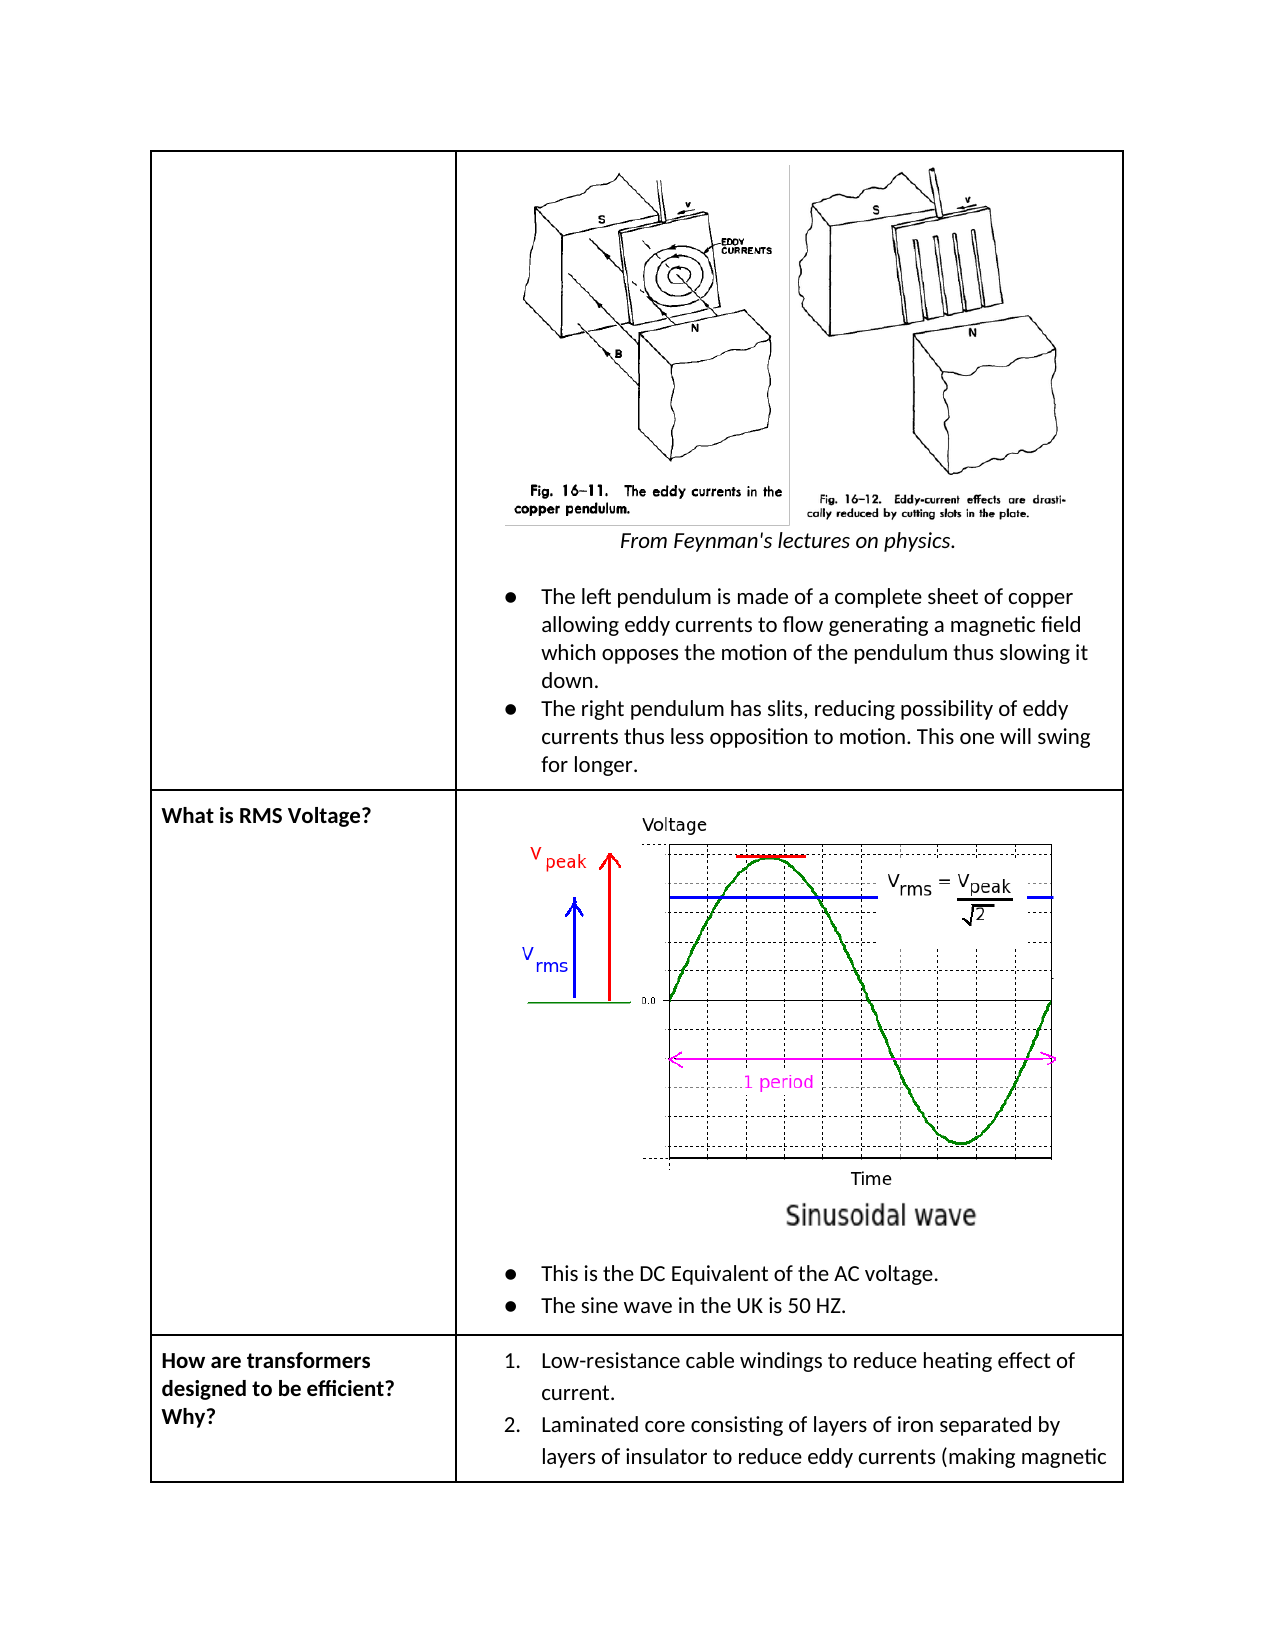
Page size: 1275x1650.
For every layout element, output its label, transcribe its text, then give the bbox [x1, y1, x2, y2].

table_cell This is the DC Equivalent of the AC voltage. The sine wave in the UK is 50 HZ. [457, 791, 1122, 1333]
picture [466, 801, 1112, 1256]
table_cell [457, 1336, 1122, 1481]
table_cell What is RMS Voltage? [152, 791, 455, 1333]
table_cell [152, 1336, 455, 1481]
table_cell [152, 152, 455, 788]
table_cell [457, 152, 1122, 788]
picture [504, 162, 1075, 526]
